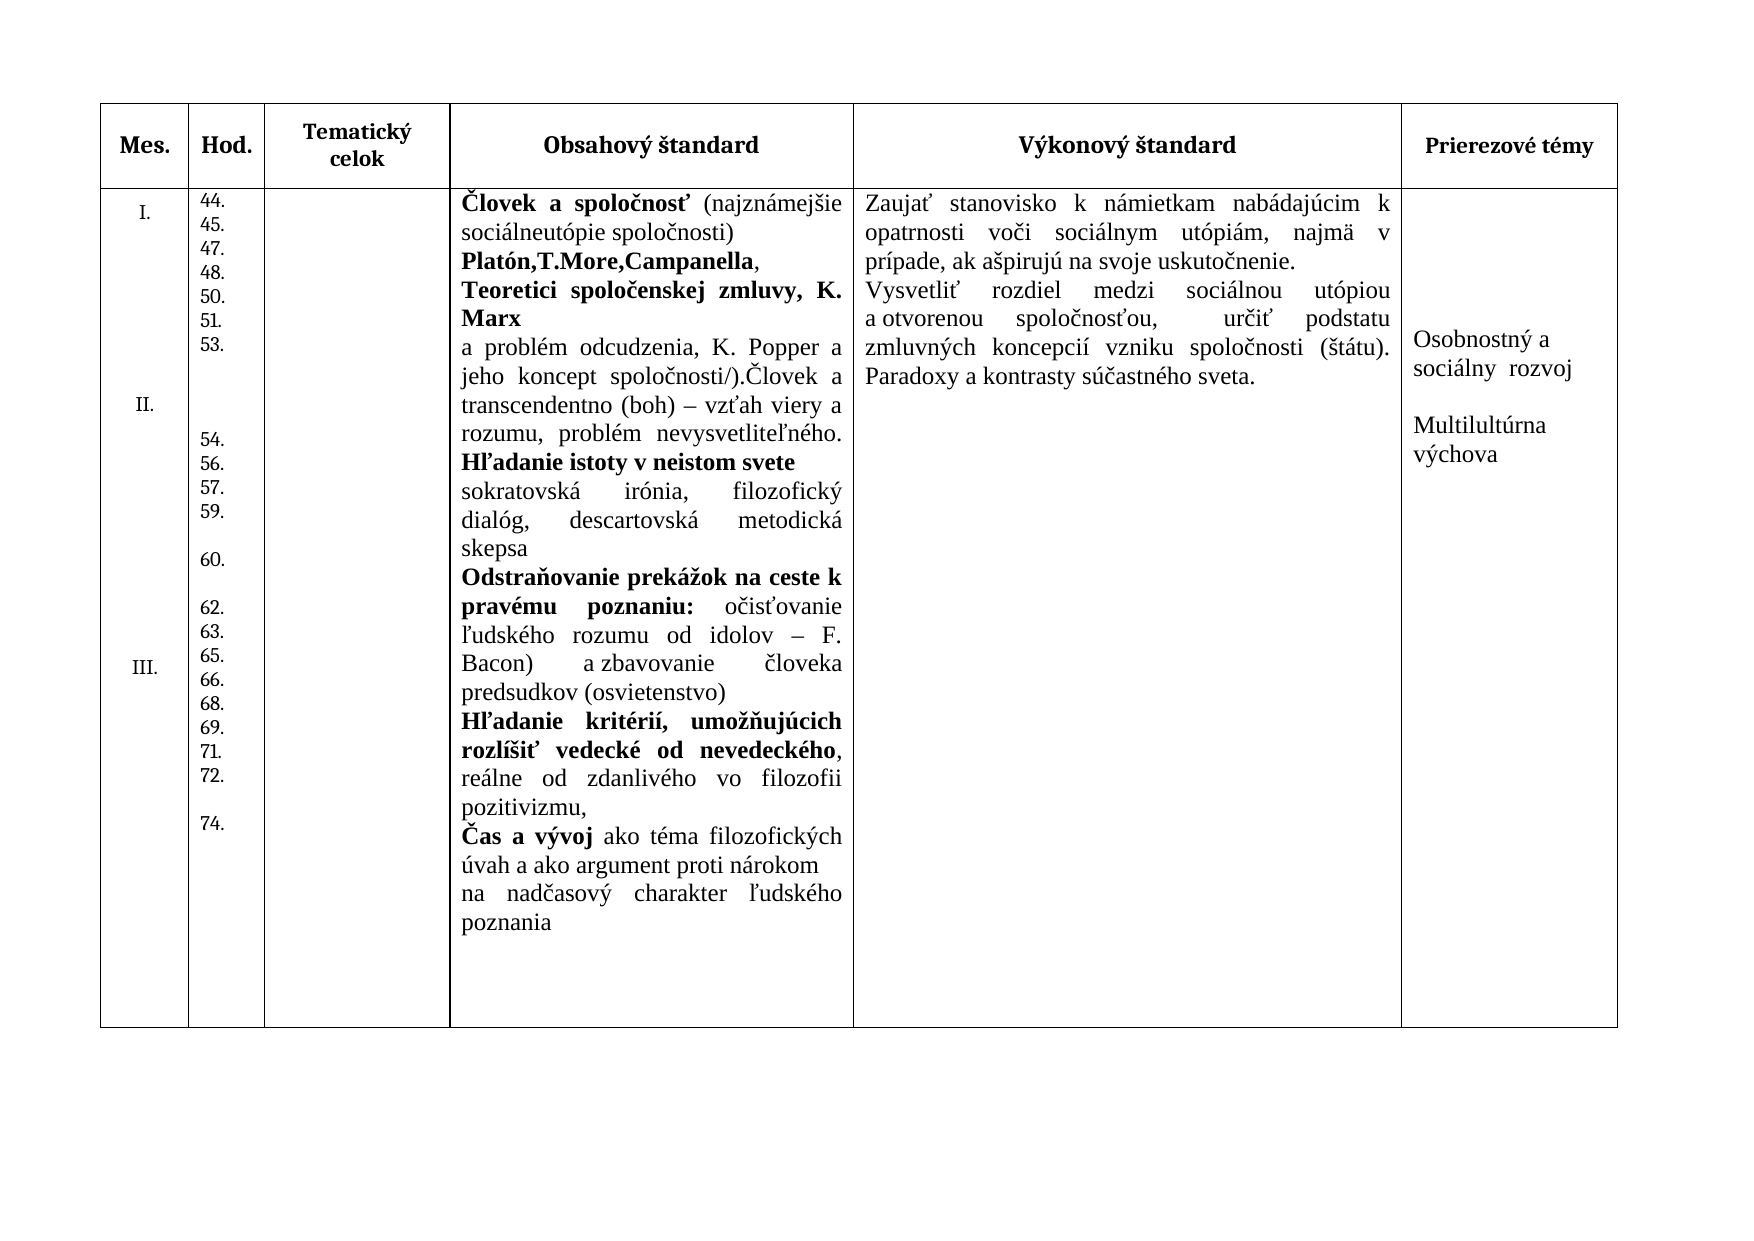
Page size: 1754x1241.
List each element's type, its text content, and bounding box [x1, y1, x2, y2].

table_header Výkonový štandard [854, 104, 1401, 187]
table_header Prierezové témy [1402, 104, 1617, 187]
table_cell Osobnostný a sociálny rozvoj Multilultúrna výchova [1402, 189, 1617, 1027]
table_header Mes. [101, 104, 188, 187]
table_cell Zaujať stanovisko k námietkam nabádajúcim k opatrnosti voči sociálnym utópiám, najmä v prípade, ak ašpirujú na svoje uskutočnenie. Vysvetliť rozdiel medzi sociálnou utópiou a otvorenou spoločnosťou, určiť podstatu zmluvných koncepcií vzniku spoločnosti (štátu). Paradoxy a kontrasty súčastného sveta. [854, 189, 1401, 1027]
table_header Tematický celok [265, 104, 449, 187]
table_cell 44. 45. 47. 48. 50. 51. 53. 54. 56. 57. 59. 60. 62. 63. 65. 66. 68. 69. 71. 72. 74. [189, 189, 264, 1027]
table_cell I. II. III. [101, 189, 188, 1027]
table_header Hod. [189, 104, 264, 187]
table_header Obsahový štandard [451, 104, 853, 187]
table_cell [265, 189, 449, 1027]
table_cell Človek a spoločnosť (najznámejšie sociálneutópie spoločnosti) Platón,T.More,Campanella, Teoretici spoločenskej zmluvy, K. Marx a problém odcudzenia, K. Popper a jeho koncept spoločnosti/).Človek a transcendentno (boh) – vzťah viery a rozumu, problém nevysvetliteľného. Hľadanie istoty v neistom svete sokratovská irónia, filozofický dialóg, descartovská metodická skepsa Odstraňovanie prekážok na ceste k pravému poznaniu: očisťovanie ľudského rozumu od idolov – F. Bacon) a zbavovanie človeka predsudkov (osvietenstvo) Hľadanie kritérií, umožňujúcich rozlíšiť vedecké od nevedeckého, reálne od zdanlivého vo filozofii pozitivizmu, Čas a vývoj ako téma filozofických úvah a ako argument proti nárokom na nadčasový charakter ľudského poznania [451, 189, 853, 1027]
